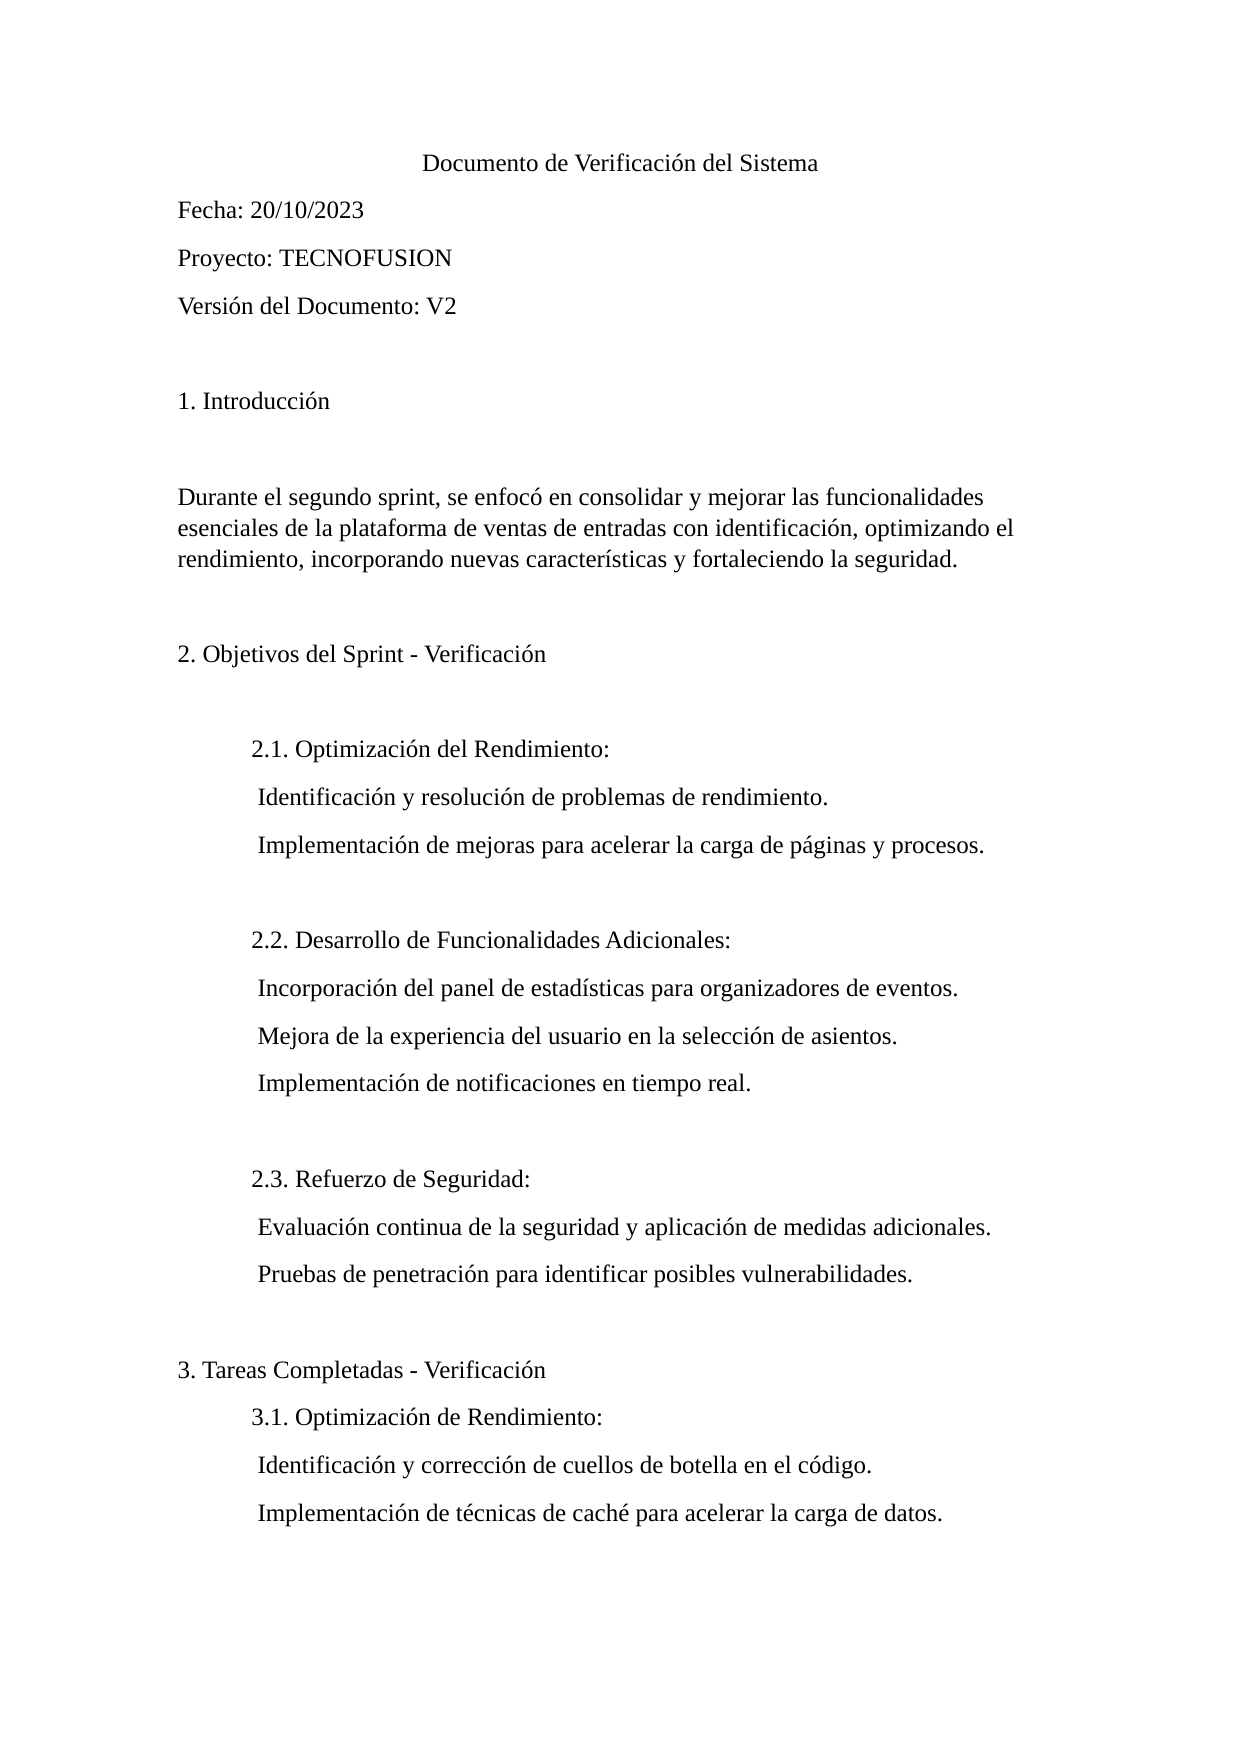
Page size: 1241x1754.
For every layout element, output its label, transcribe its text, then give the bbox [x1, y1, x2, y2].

text Fecha: 20/10/2023 [177, 195, 1063, 224]
text 2.1. Optimización del Rendimiento: [251, 734, 1063, 763]
text 3.1. Optimización de Rendimiento: [251, 1402, 1063, 1431]
text Implementación de técnicas de caché para acelerar la carga de datos. [251, 1498, 1063, 1527]
text Versión del Documento: V2 [177, 291, 1063, 319]
text Incorporación del panel de estadísticas para organizadores de eventos. [251, 973, 1063, 1002]
text Documento de Verificación del Sistema [177, 148, 1063, 176]
text Implementación de mejoras para acelerar la carga de páginas y procesos. [251, 830, 1063, 859]
text Pruebas de penetración para identificar posibles vulnerabilidades. [251, 1259, 1063, 1288]
text 1. Introducción [177, 386, 1063, 415]
text Identificación y resolución de problemas de rendimiento. [251, 782, 1063, 811]
text Mejora de la experiencia del usuario en la selección de asientos. [251, 1021, 1063, 1049]
text Implementación de notificaciones en tiempo real. [251, 1068, 1063, 1097]
text 2.2. Desarrollo de Funcionalidades Adicionales: [251, 925, 1063, 954]
text Evaluación continua de la seguridad y aplicación de medidas adicionales. [251, 1212, 1063, 1240]
text Proyecto: TECNOFUSION [177, 243, 1063, 272]
text 2. Objetivos del Sprint - Verificación [177, 639, 1063, 668]
text Durante el segundo sprint, se enfocó en consolidar y mejorar las funcionalidades esenciales de la plataforma de ventas de entradas con identificación, optimizando el rendimiento, incorporando nuevas características y fortaleciendo la seguridad. [177, 482, 1063, 572]
text Identificación y corrección de cuellos de botella en el código. [251, 1450, 1063, 1479]
text 3. Tareas Completadas - Verificación [177, 1355, 1063, 1383]
text 2.3. Refuerzo de Seguridad: [251, 1164, 1063, 1193]
